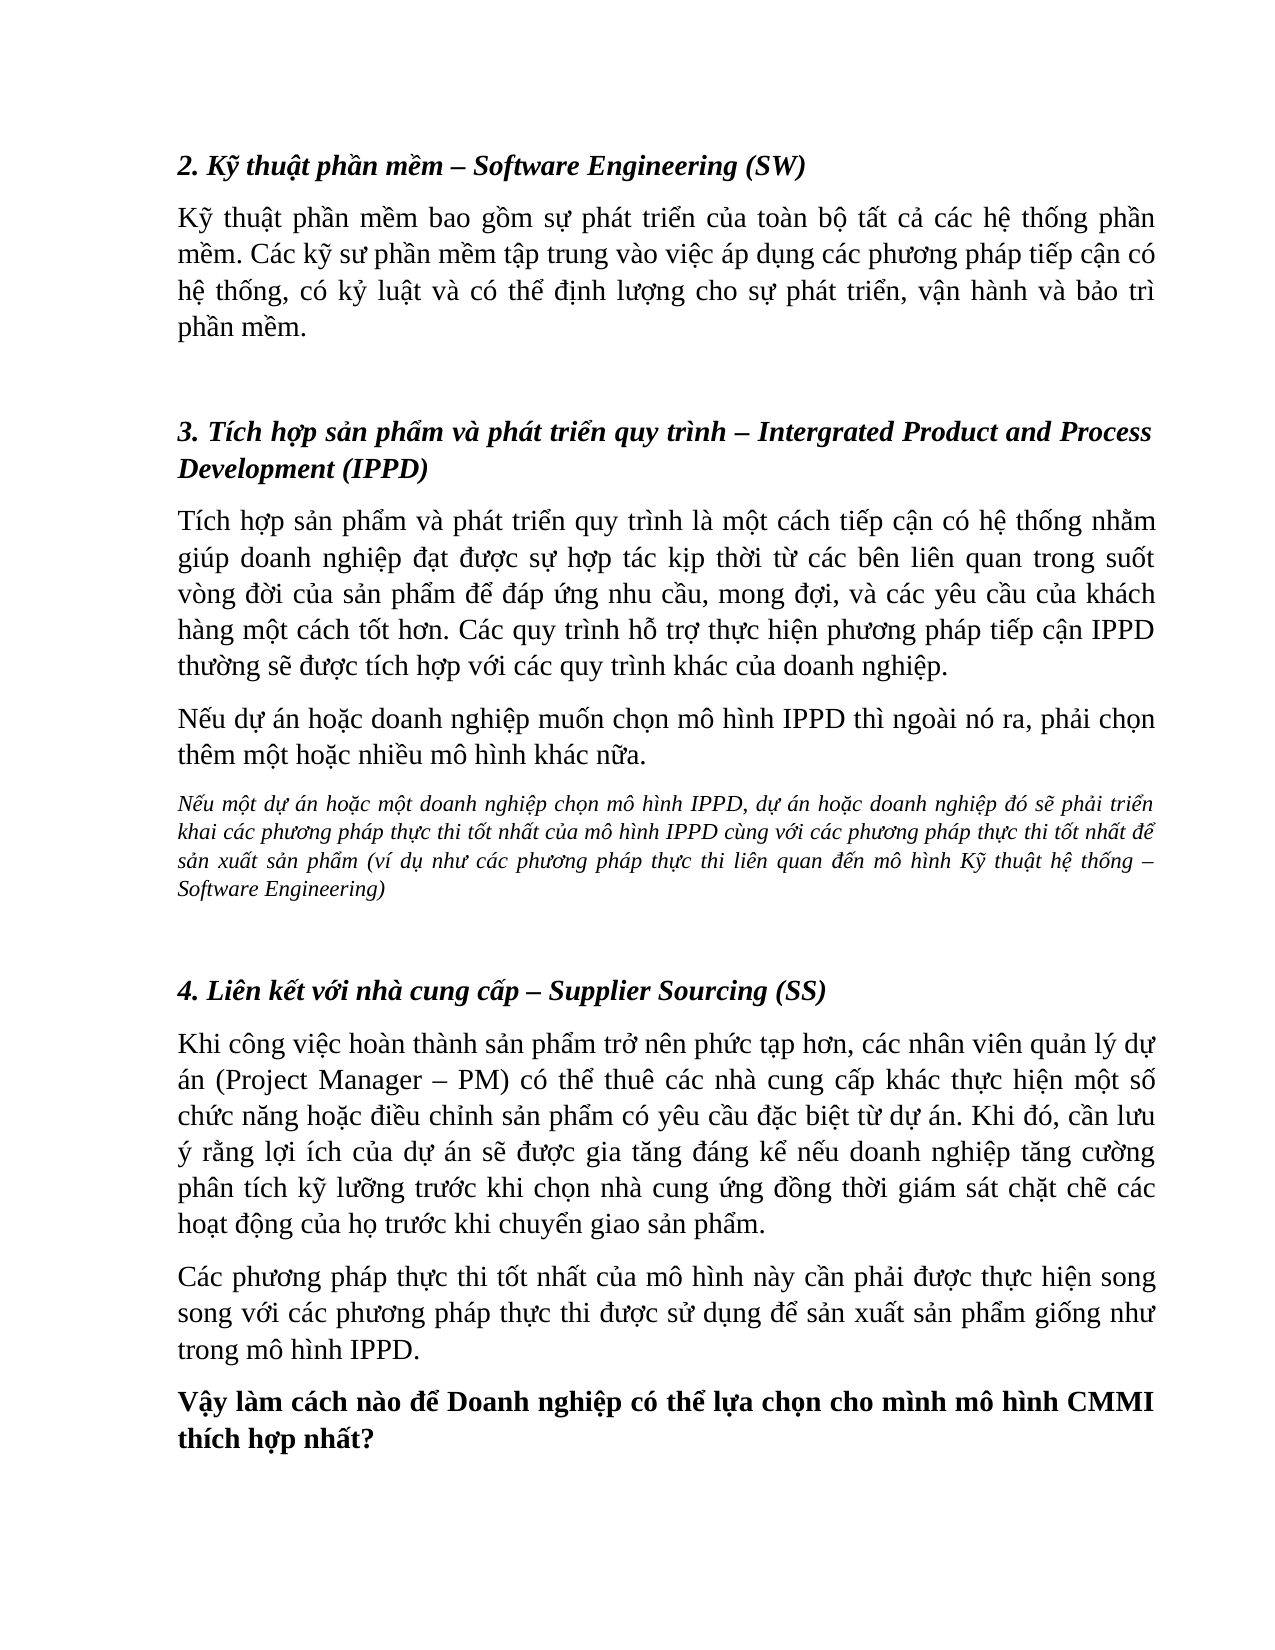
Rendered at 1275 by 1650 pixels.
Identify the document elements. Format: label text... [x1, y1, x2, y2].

text Kỹ thuật phần mềm bao gồm sự phát triển của toàn bộ tất cả các hệ thống phần mềm. Các kỹ sư phần mềm tập trung vào việc áp dụng các phương pháp tiếp cận có hệ thống, có kỷ luật và có thể định lượng cho sự phát triển, vận hành và bảo trì phần mềm. [177, 201, 1157, 342]
text 3. Tích hợp sản phẩm và phát triển quy trình – Intergrated Product and Process Development (IPPD) [177, 414, 1157, 484]
text Khi công việc hoàn thành sản phẩm trở nên phức tạp hơn, các nhân viên quản lý dự án (Project Manager – PM) có thể thuê các nhà cung cấp khác thực hiện một số chức năng hoặc điều chỉnh sản phẩm có yêu cầu đặc biệt từ dự án. Khi đó, cần lưu ý rằng lợi ích của dự án sẽ được gia tăng đáng kể nếu doanh nghiệp tăng cường phân tích kỹ lưỡng trước khi chọn nhà cung ứng đồng thời giám sát chặt chẽ các hoạt động của họ trước khi chuyển giao sản phẩm. [177, 1026, 1157, 1240]
text Các phương pháp thực thi tốt nhất của mô hình này cần phải được thực hiện song song với các phương pháp thực thi được sử dụng để sản xuất sản phẩm giống như trong mô hình IPPD. [177, 1259, 1157, 1365]
text Tích hợp sản phẩm và phát triển quy trình là một cách tiếp cận có hệ thống nhằm giúp doanh nghiệp đạt được sự hợp tác kịp thời từ các bên liên quan trong suốt vòng đời của sản phẩm để đáp ứng nhu cầu, mong đợi, và các yêu cầu của khách hàng một cách tốt hơn. Các quy trình hỗ trợ thực hiện phương pháp tiếp cận IPPD thường sẽ được tích hợp với các quy trình khác của doanh nghiệp. [177, 503, 1157, 682]
text Nếu một dự án hoặc một doanh nghiệp chọn mô hình IPPD, dự án hoặc doanh nghiệp đó sẽ phải triển khai các phương pháp thực thi tốt nhất của mô hình IPPD cùng với các phương pháp thực thi tốt nhất để sản xuất sản phẩm (ví dụ như các phương pháp thực thi liên quan đến mô hình Kỹ thuật hệ thống – Software Engineering) [177, 790, 1157, 902]
text Nếu dự án hoặc doanh nghiệp muốn chọn mô hình IPPD thì ngoài nó ra, phải chọn thêm một hoặc nhiều mô hình khác nữa. [177, 701, 1157, 771]
text Vậy làm cách nào để Doanh nghiệp có thể lựa chọn cho mình mô hình CMMI thích hợp nhất? [177, 1384, 1157, 1454]
text 4. Liên kết với nhà cung cấp – Supplier Sourcing (SS) [177, 973, 1157, 1007]
text 2. Kỹ thuật phần mềm – Software Engineering (SW) [177, 148, 1157, 181]
